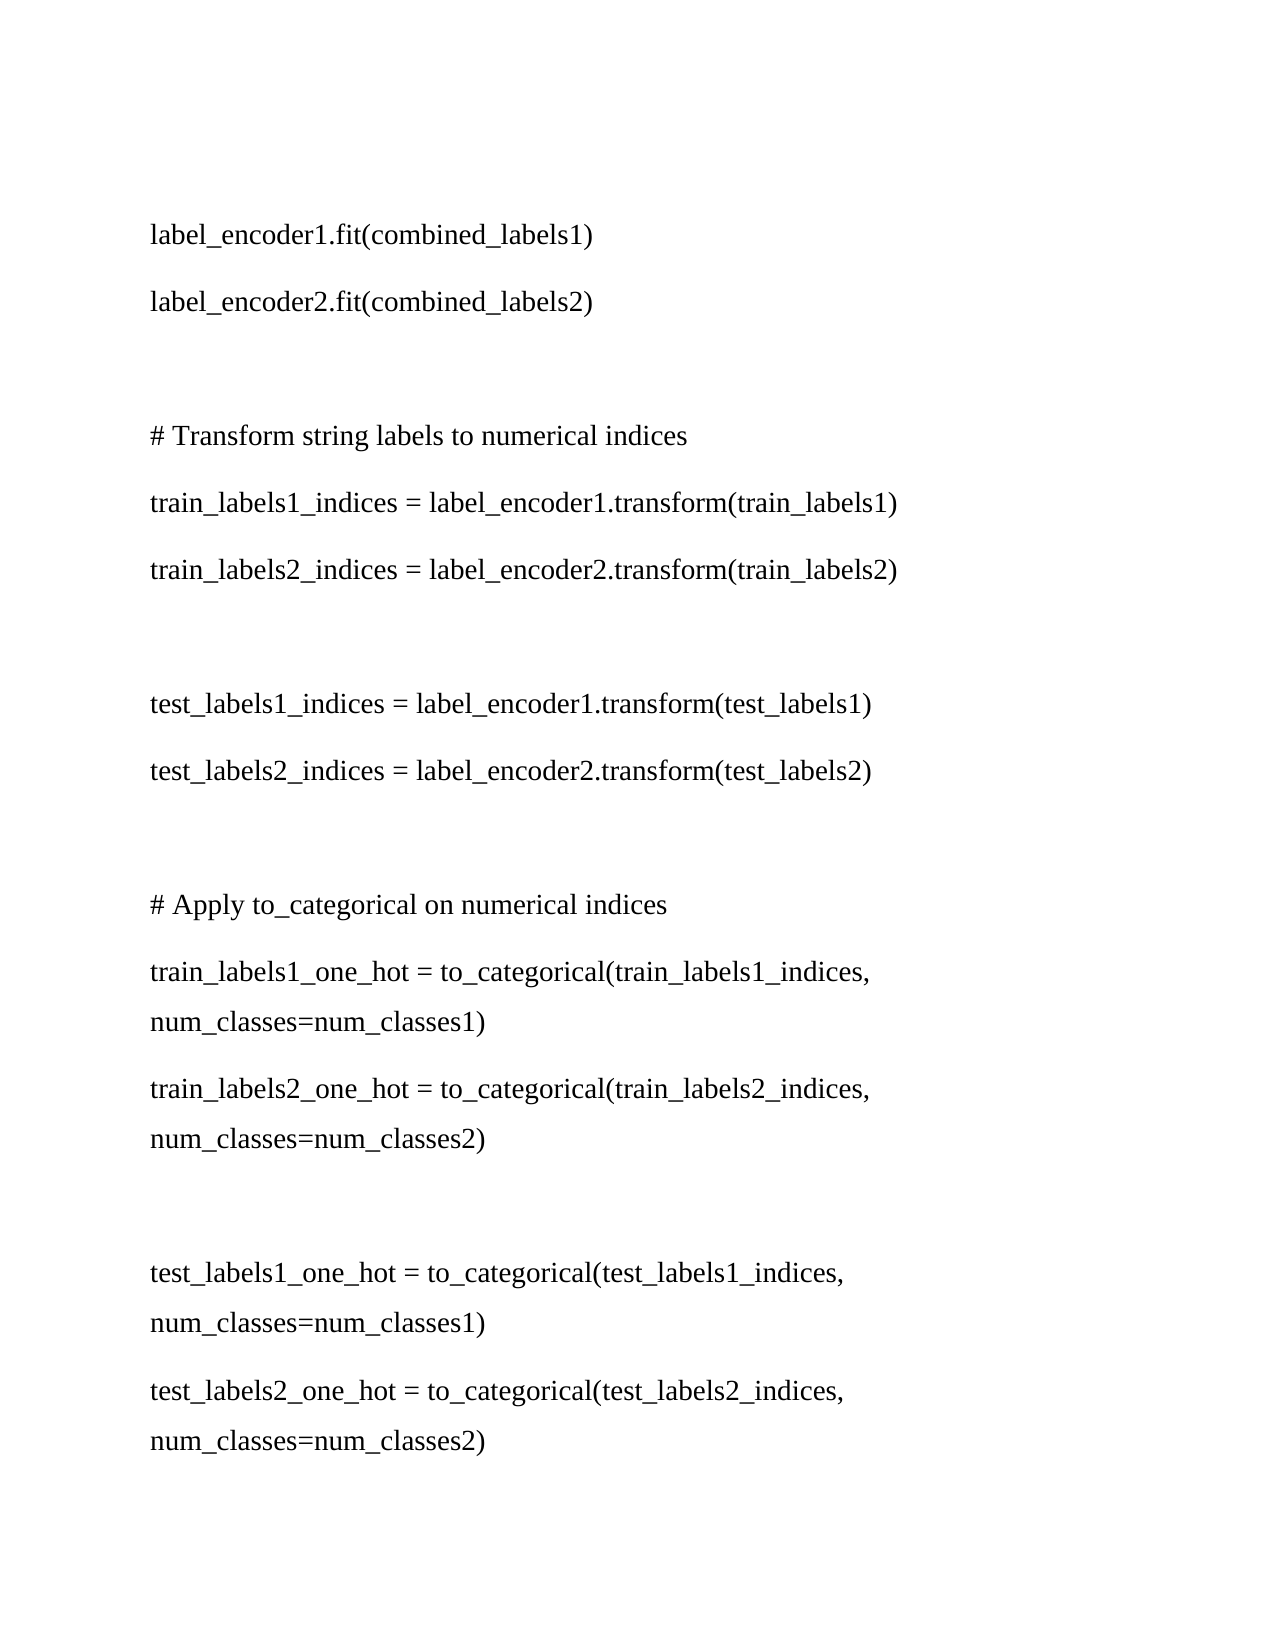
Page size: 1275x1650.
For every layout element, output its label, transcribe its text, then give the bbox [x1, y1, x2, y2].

text label_encoder2.fit(combined_labels2) [150, 284, 1125, 317]
text train_labels1_indices = label_encoder1.transform(train_labels1) [150, 485, 1125, 518]
text # Apply to_categorical on numerical indices [150, 887, 1125, 920]
text test_labels1_indices = label_encoder1.transform(test_labels1) [150, 686, 1125, 719]
text # Transform string labels to numerical indices [150, 418, 1125, 451]
text test_labels2_one_hot = to_categorical(test_labels2_indices, num_classes=num_classes2) [150, 1373, 1125, 1456]
text label_encoder1.fit(combined_labels1) [150, 217, 1125, 251]
text train_labels2_indices = label_encoder2.transform(train_labels2) [150, 552, 1125, 585]
text train_labels1_one_hot = to_categorical(train_labels1_indices, num_classes=num_classes1) [150, 954, 1125, 1038]
text train_labels2_one_hot = to_categorical(train_labels2_indices, num_classes=num_classes2) [150, 1071, 1125, 1155]
text test_labels1_one_hot = to_categorical(test_labels1_indices, num_classes=num_classes1) [150, 1255, 1125, 1339]
text test_labels2_indices = label_encoder2.transform(test_labels2) [150, 753, 1125, 786]
